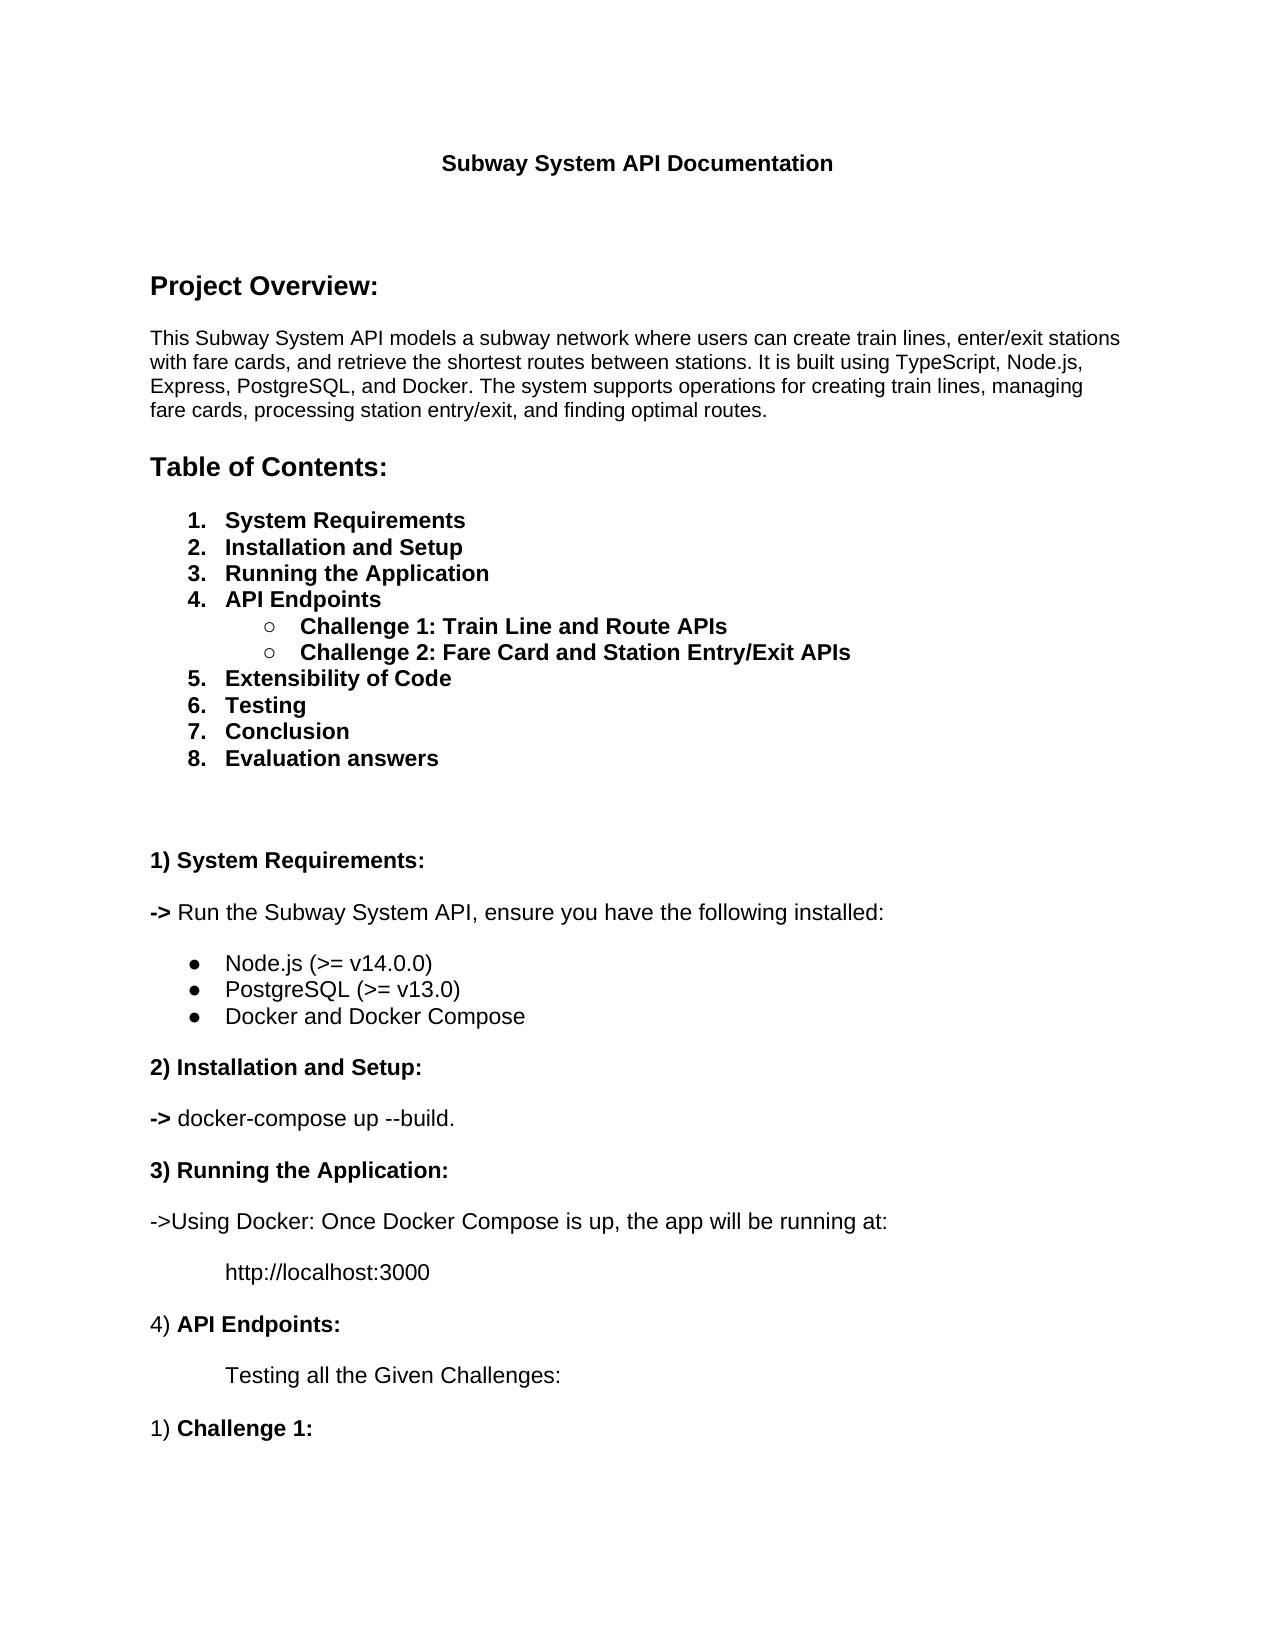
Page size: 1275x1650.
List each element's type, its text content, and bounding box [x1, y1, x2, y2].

text -> Run the Subway System API, ensure you have the following installed: [150, 898, 1125, 925]
list Running the Application [187, 560, 1125, 586]
list Challenge 1: Train Line and Route APIs [262, 613, 1125, 639]
list Extensibility of Code [187, 665, 1125, 692]
subtitle Table of Contents: [150, 451, 1125, 482]
list System Requirements [187, 507, 1125, 534]
list Challenge 2: Fare Card and Station Entry/Exit APIs [262, 639, 1125, 665]
text 2) Installation and Setup: [150, 1054, 1125, 1080]
text 3) Running the Application: [150, 1157, 1125, 1183]
subtitle Project Overview: [150, 270, 1125, 301]
text 4) API Endpoints: [150, 1311, 1125, 1337]
text -> docker-compose up --build. [150, 1105, 1125, 1132]
list Docker and Docker Compose [187, 1003, 1125, 1029]
list Conclusion [187, 718, 1125, 744]
list Evaluation answers [187, 744, 1125, 771]
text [150, 1362, 1125, 1441]
list Installation and Setup [187, 534, 1125, 560]
text This Subway System API models a subway network where users can create train lines, enter/exit stations with fare cards, and retrieve the shortest routes between stations. It is built using TypeScript, Node.js, Express, PostgreSQL, and Docker. The system supports operations for creating train lines, managing fare cards, processing station entry/exit, and finding optimal routes. [150, 326, 1125, 422]
text Subway System API Documentation [150, 150, 1125, 176]
list API Endpoints [187, 586, 1125, 613]
text http://localhost:3000 [150, 1259, 1125, 1286]
list Node.js (>= v14.0.0) [187, 950, 1125, 976]
list PostgreSQL (>= v13.0) [187, 976, 1125, 1003]
text ->Using Docker: Once Docker Compose is up, the app will be running at: [150, 1208, 1125, 1234]
text 1) System Requirements: [150, 847, 1125, 873]
list Testing [187, 692, 1125, 718]
